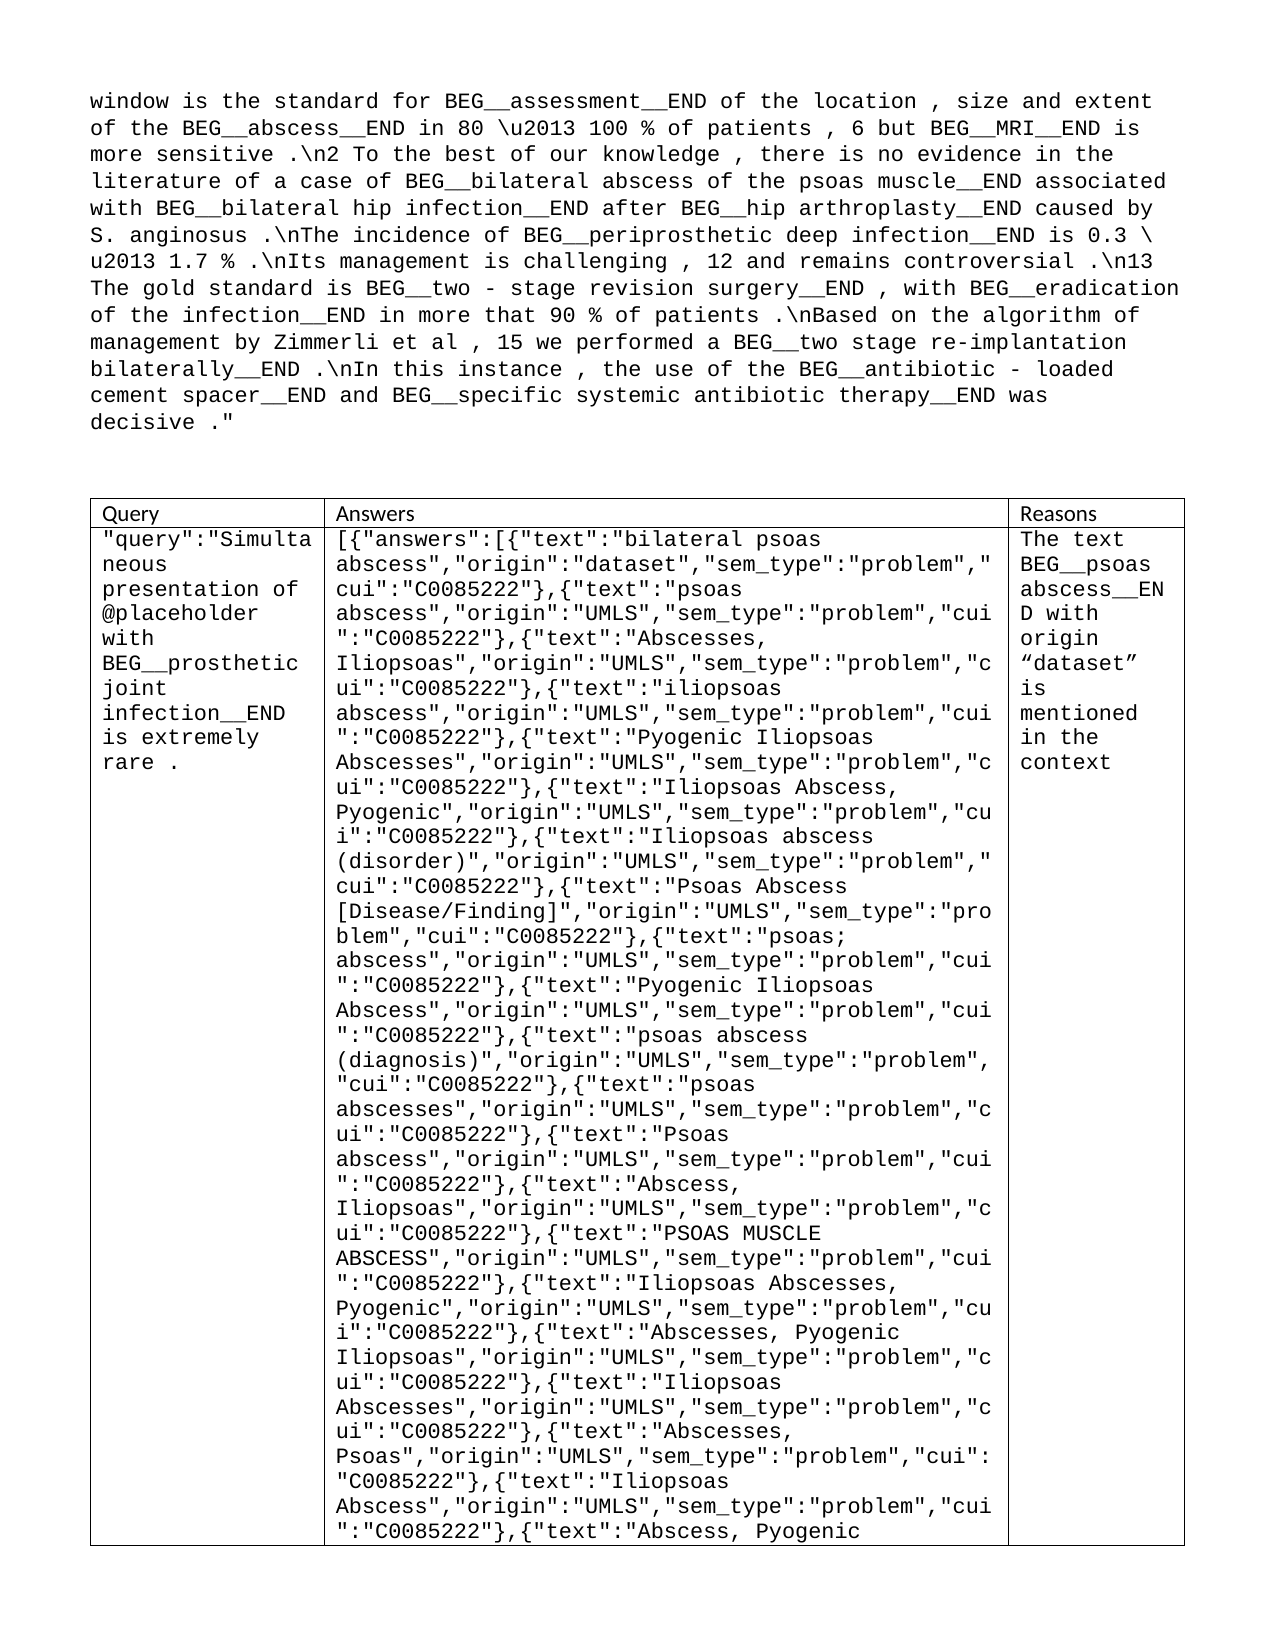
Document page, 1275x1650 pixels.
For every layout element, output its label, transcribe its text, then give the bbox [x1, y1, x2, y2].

table_header Reasons [1009, 499, 1184, 527]
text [90, 90, 1185, 436]
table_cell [325, 528, 1008, 1545]
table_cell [1009, 528, 1184, 1545]
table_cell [91, 528, 324, 1545]
table_header Query [91, 499, 324, 527]
table_header Answers [325, 499, 1008, 527]
